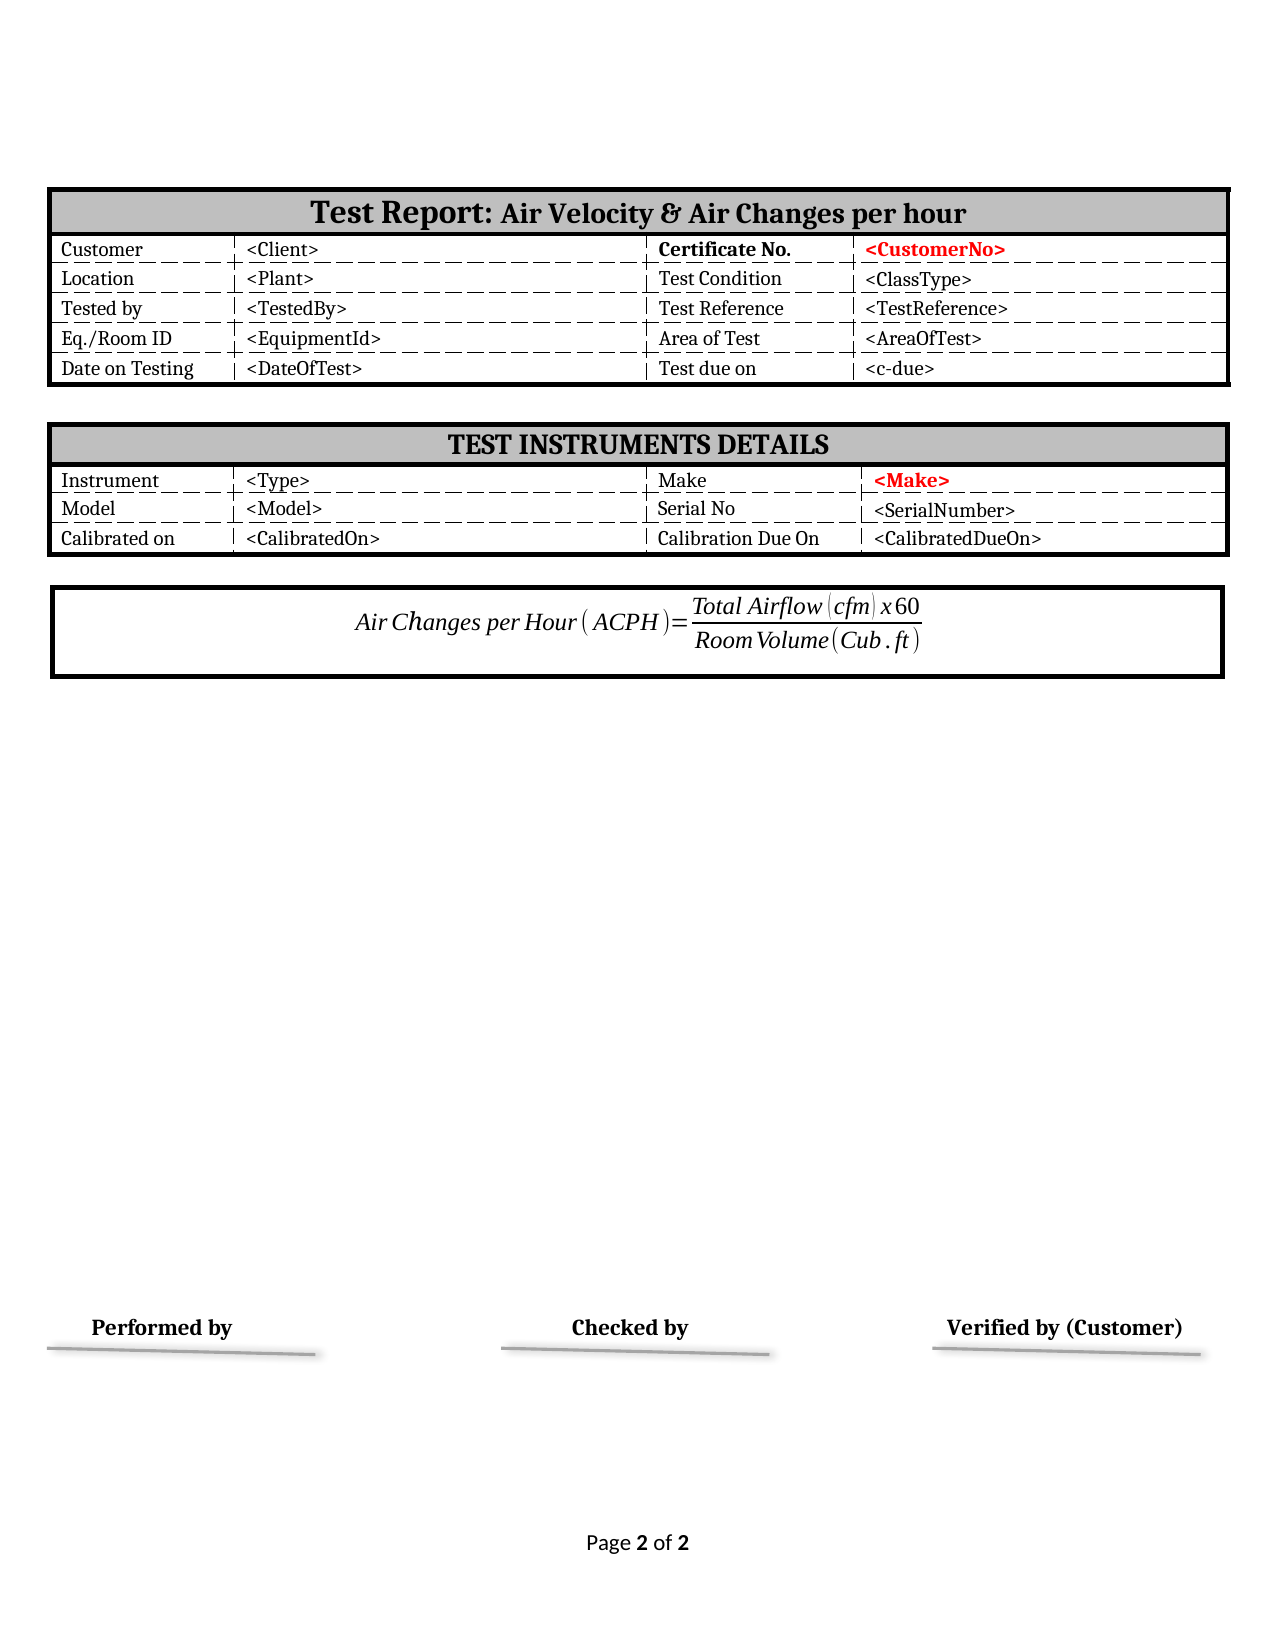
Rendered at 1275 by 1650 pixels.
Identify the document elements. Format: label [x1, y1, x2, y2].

table_cell [55, 590, 1220, 674]
